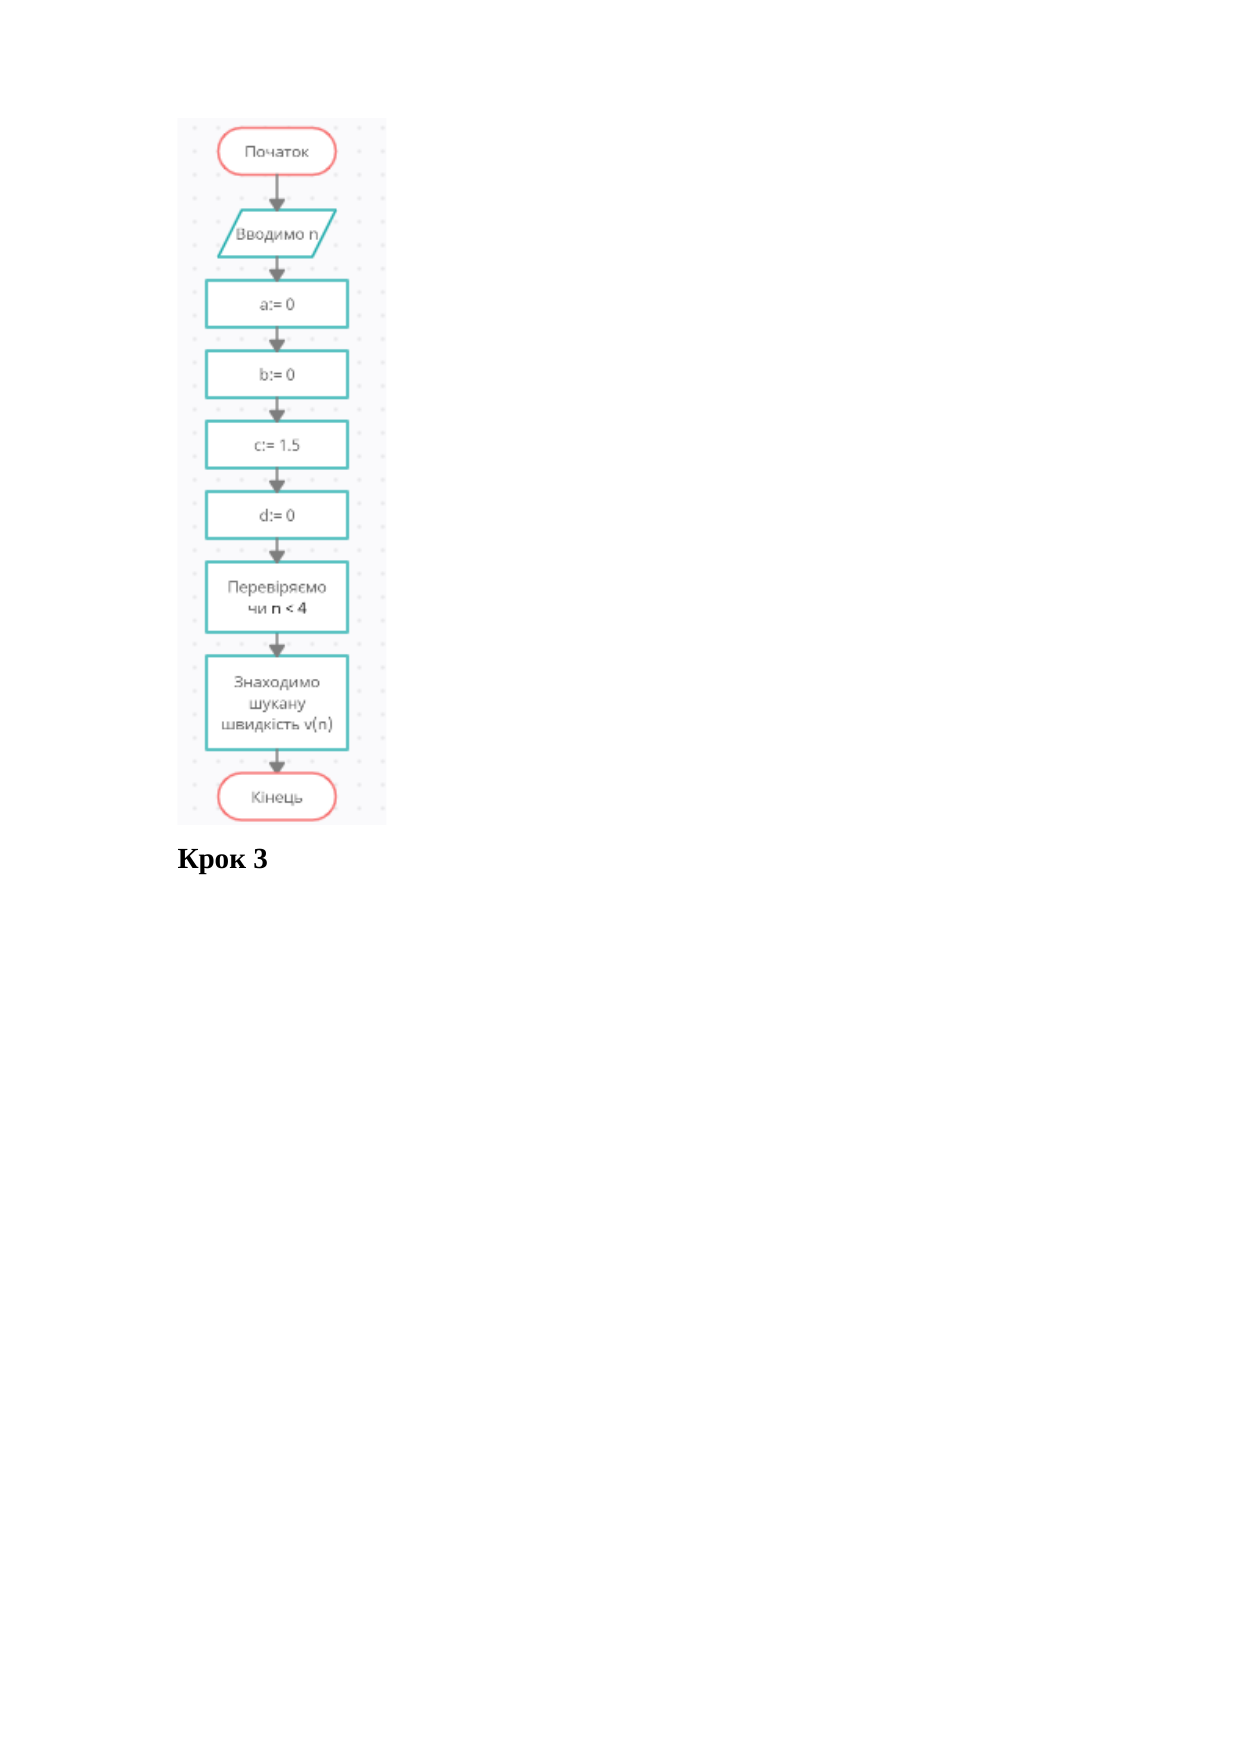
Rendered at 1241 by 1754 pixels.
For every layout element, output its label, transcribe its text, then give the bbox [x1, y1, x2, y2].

text Крок 3 [177, 841, 1152, 875]
picture [177, 118, 387, 825]
